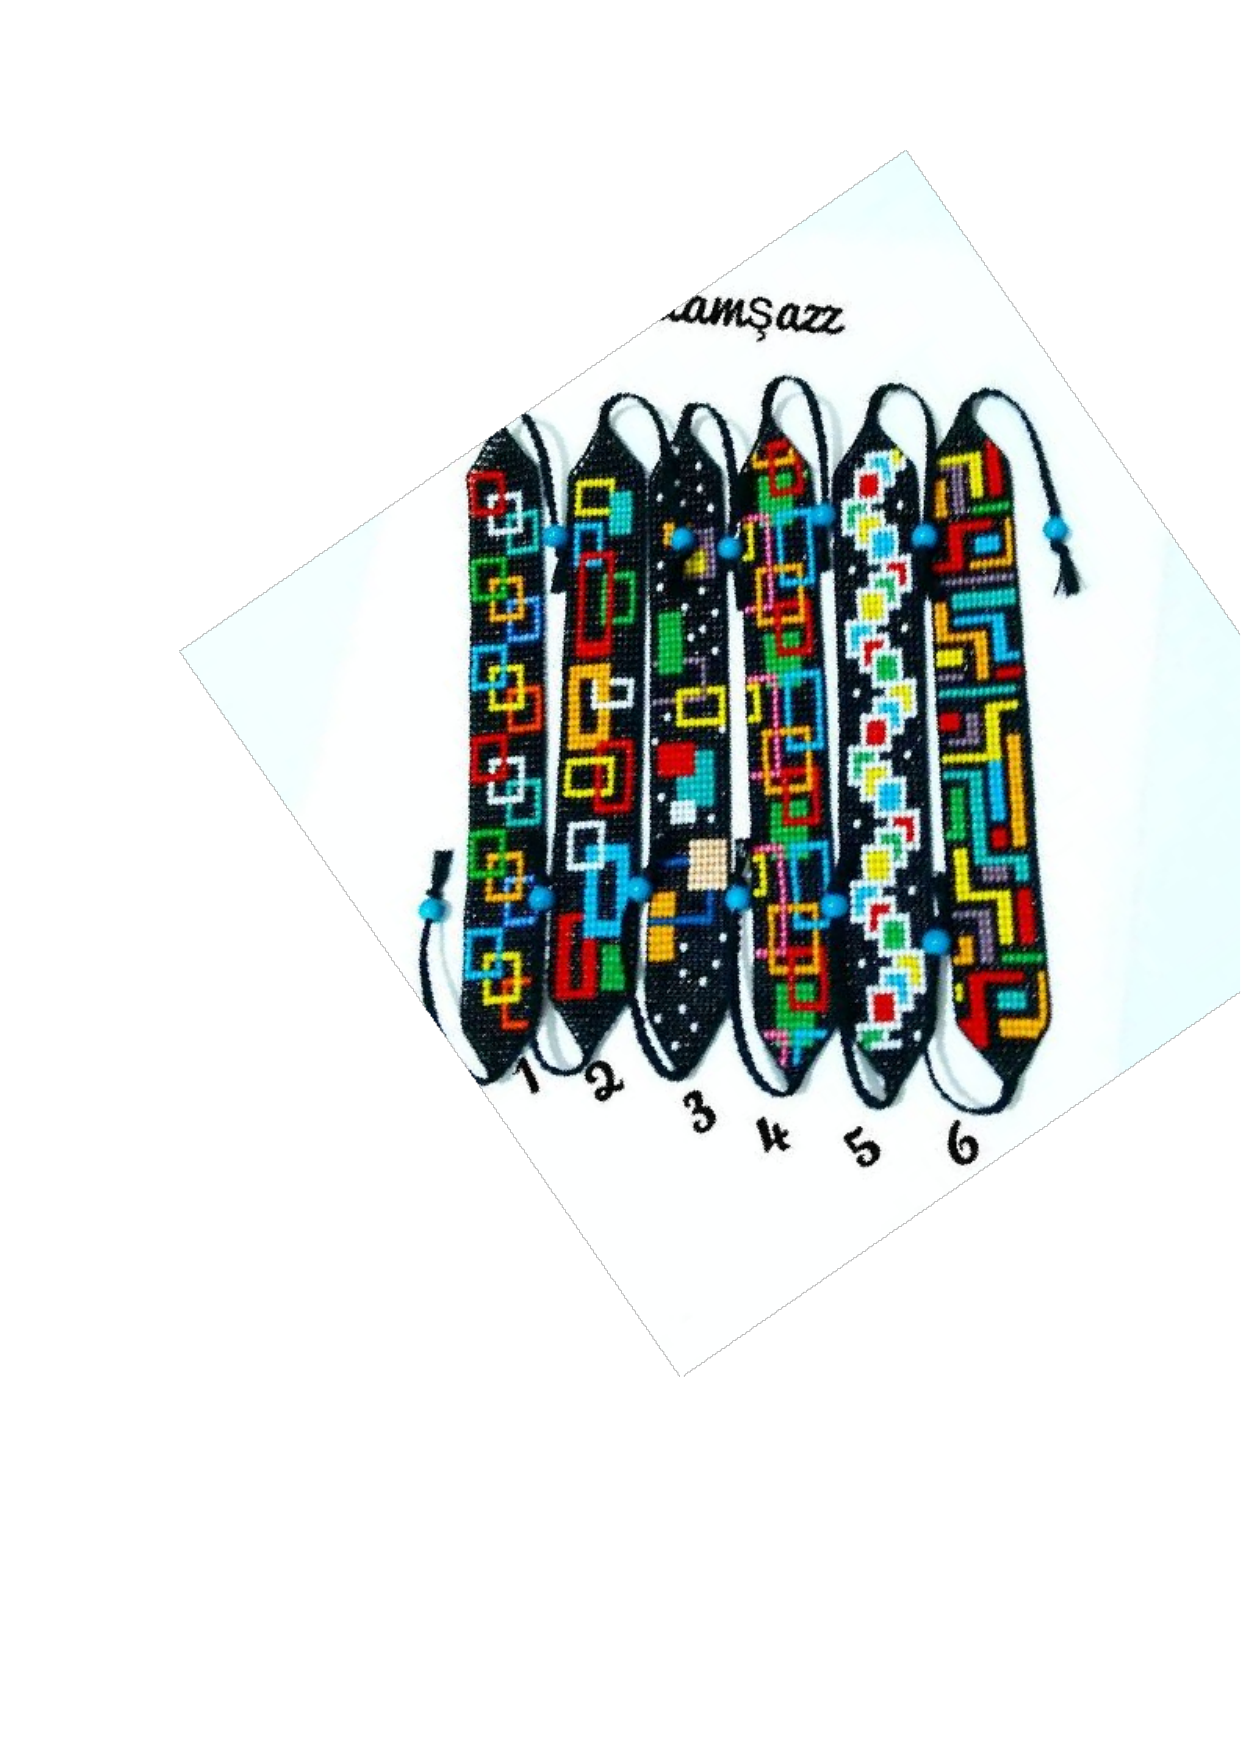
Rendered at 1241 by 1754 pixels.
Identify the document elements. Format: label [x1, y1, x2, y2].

picture [180, 152, 1241, 1375]
